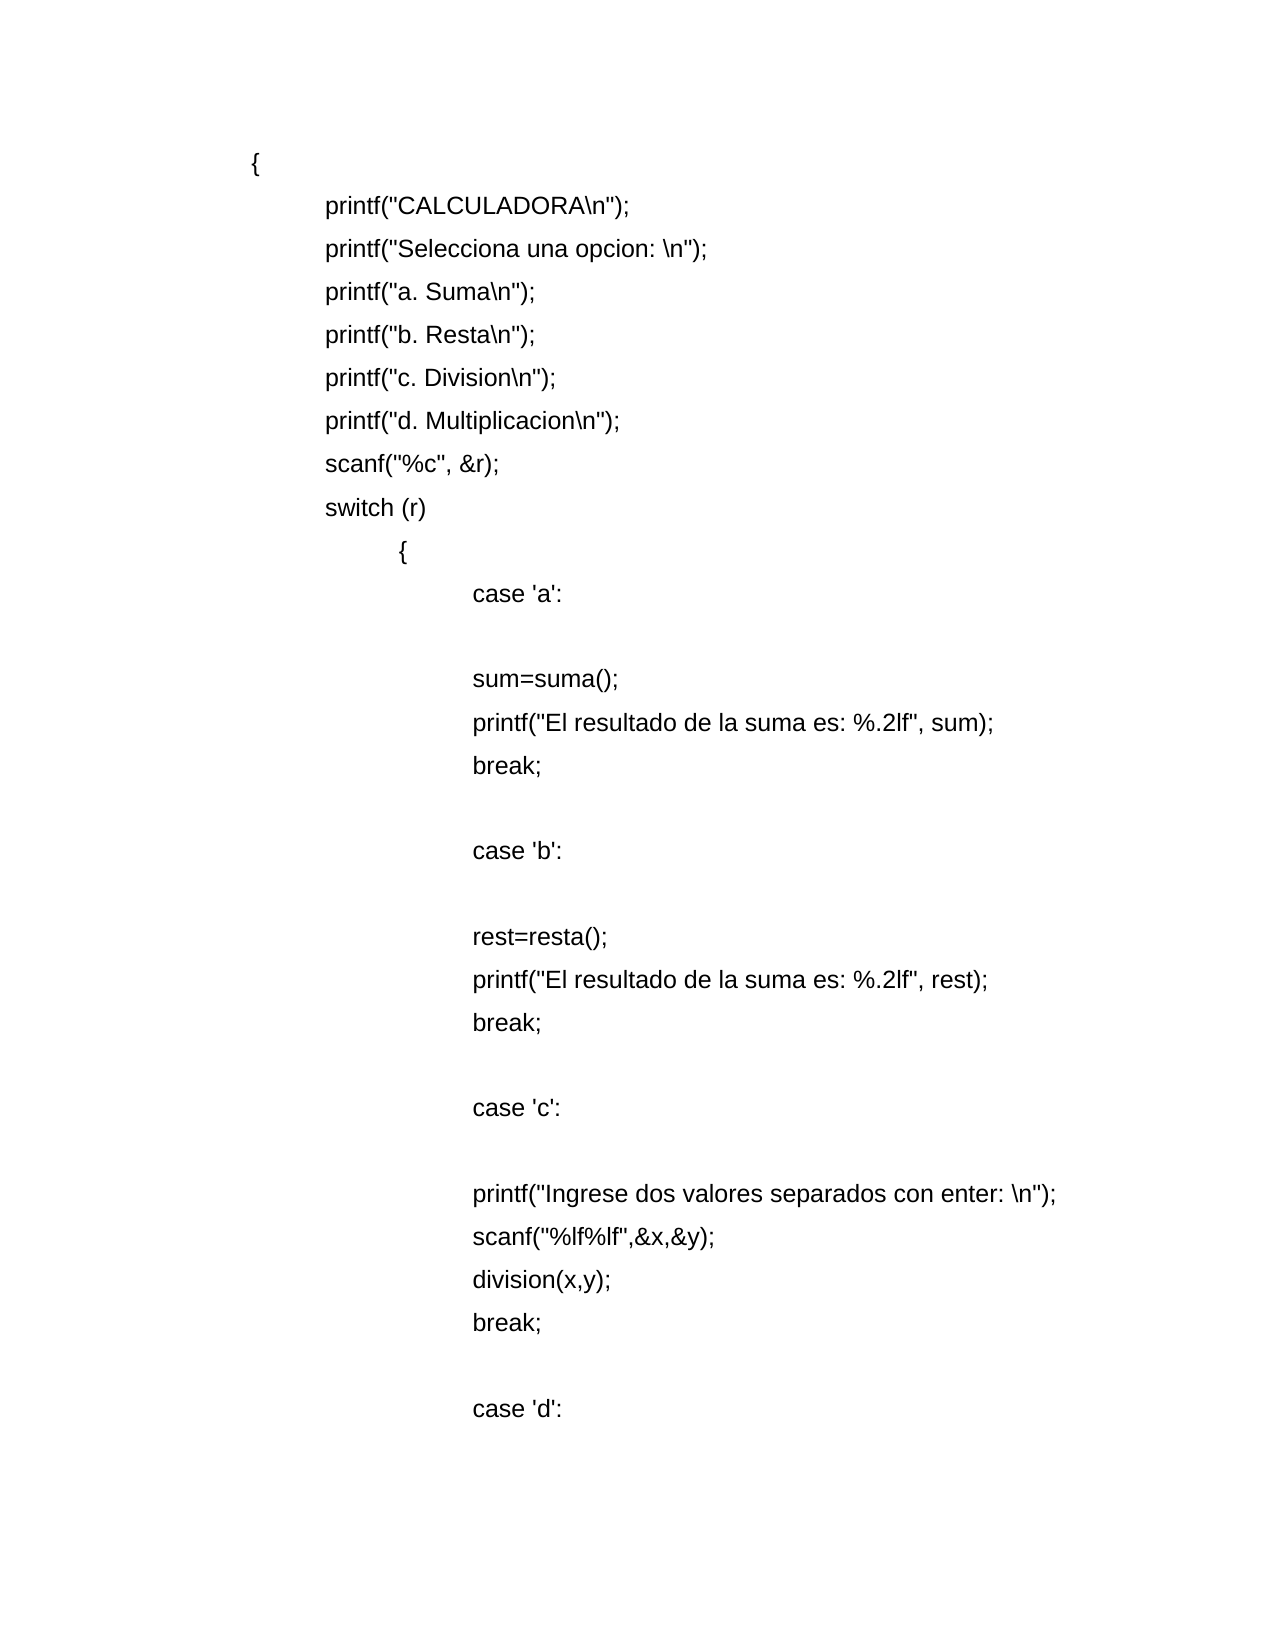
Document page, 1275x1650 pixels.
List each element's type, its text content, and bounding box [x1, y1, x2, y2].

text case 'c': [177, 1093, 1098, 1122]
text printf("b. Resta\n"); [177, 320, 1098, 349]
text break; [177, 1308, 1098, 1337]
text break; [177, 751, 1098, 779]
text sum=suma(); [177, 664, 1098, 693]
text case 'b': [177, 836, 1098, 865]
text switch (r) [177, 493, 1098, 521]
text rest=resta(); [177, 922, 1098, 950]
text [177, 1179, 1098, 1208]
text printf("Selecciona una opcion: \n"); [177, 234, 1098, 263]
text printf("d. Multiplicacion\n"); [177, 406, 1098, 435]
text break; [177, 1008, 1098, 1037]
text { [177, 148, 1098, 176]
text case 'd': [177, 1394, 1098, 1423]
text printf("a. Suma\n"); [177, 277, 1098, 306]
text case 'a': [177, 579, 1098, 608]
text printf("c. Division\n"); [177, 363, 1098, 392]
text scanf("%lf%lf",&x,&y); [177, 1222, 1098, 1251]
text scanf("%c", &r); [177, 449, 1098, 478]
text division(x,y); [177, 1265, 1098, 1294]
text printf("CALCULADORA\n"); [177, 191, 1098, 219]
text printf("El resultado de la suma es: %.2lf", sum); [177, 707, 1098, 736]
text printf("El resultado de la suma es: %.2lf", rest); [177, 965, 1098, 993]
text { [177, 536, 1098, 564]
